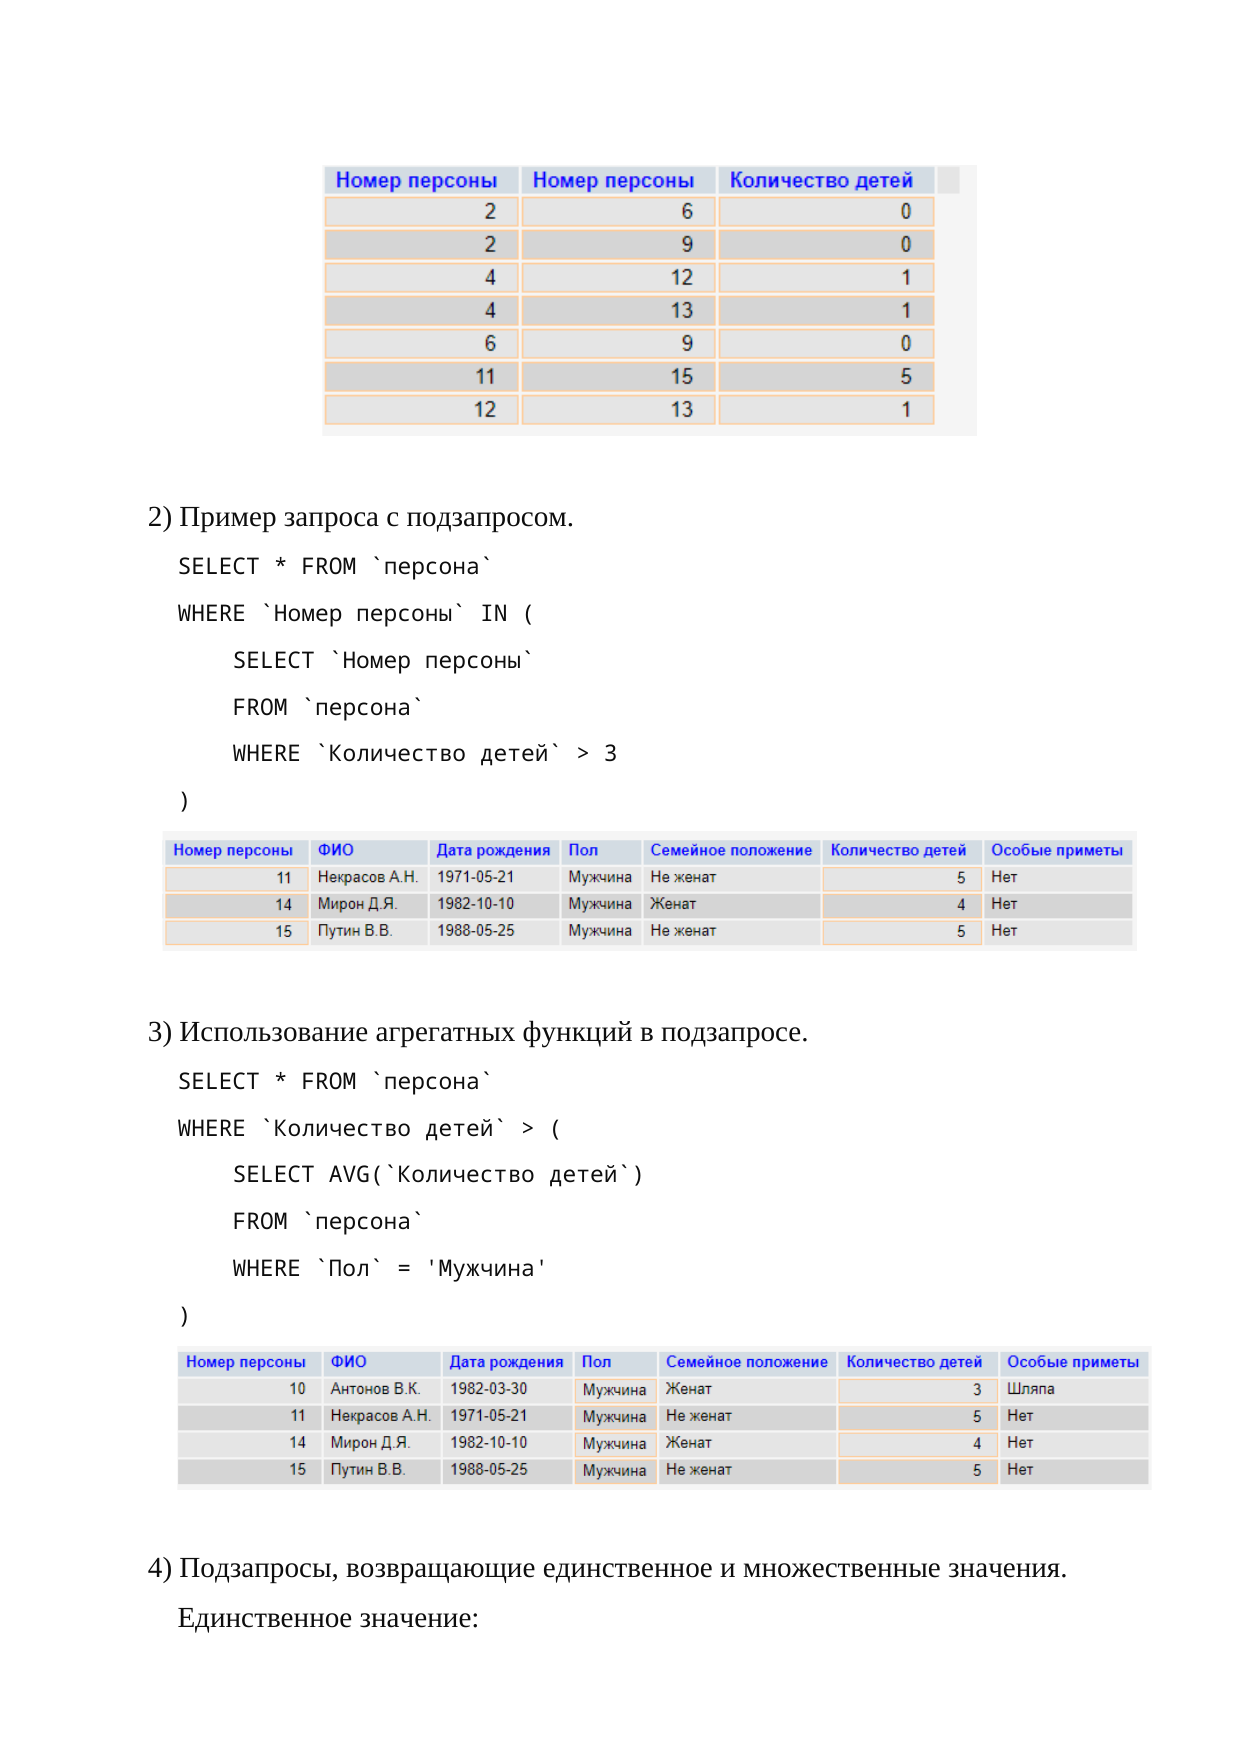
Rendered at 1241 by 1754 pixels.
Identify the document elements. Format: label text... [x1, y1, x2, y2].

list Единственное значение: [88, 1600, 1152, 1634]
text ) [88, 784, 1152, 816]
list SELECT * FROM `персона` [88, 1065, 1152, 1096]
picture [162, 831, 1137, 951]
list WHERE `Количество детей` > ( [88, 1112, 1152, 1143]
list SELECT AVG(`Количество детей`) [88, 1158, 1152, 1190]
text WHERE `Номер персоны` IN ( [88, 597, 1152, 628]
text SELECT `Номер персоны` [88, 644, 1152, 675]
text FROM `персона` [88, 691, 1152, 722]
list FROM `персона` [88, 1205, 1152, 1237]
list ) [88, 1299, 1152, 1330]
list WHERE `Пол` = 'Мужчина' [88, 1252, 1152, 1283]
text 3) Использование агрегатных функций в подзапросе. [148, 1014, 1152, 1048]
picture [177, 1346, 1152, 1490]
text SELECT * FROM `персона` [88, 550, 1152, 581]
text 2) Пример запроса с подзапросом. [148, 499, 1152, 533]
text 4) Подзапросы, возвращающие единственное и множественные значения. [148, 1550, 1152, 1584]
picture [322, 165, 977, 436]
text WHERE `Количество детей` > 3 [88, 737, 1152, 769]
